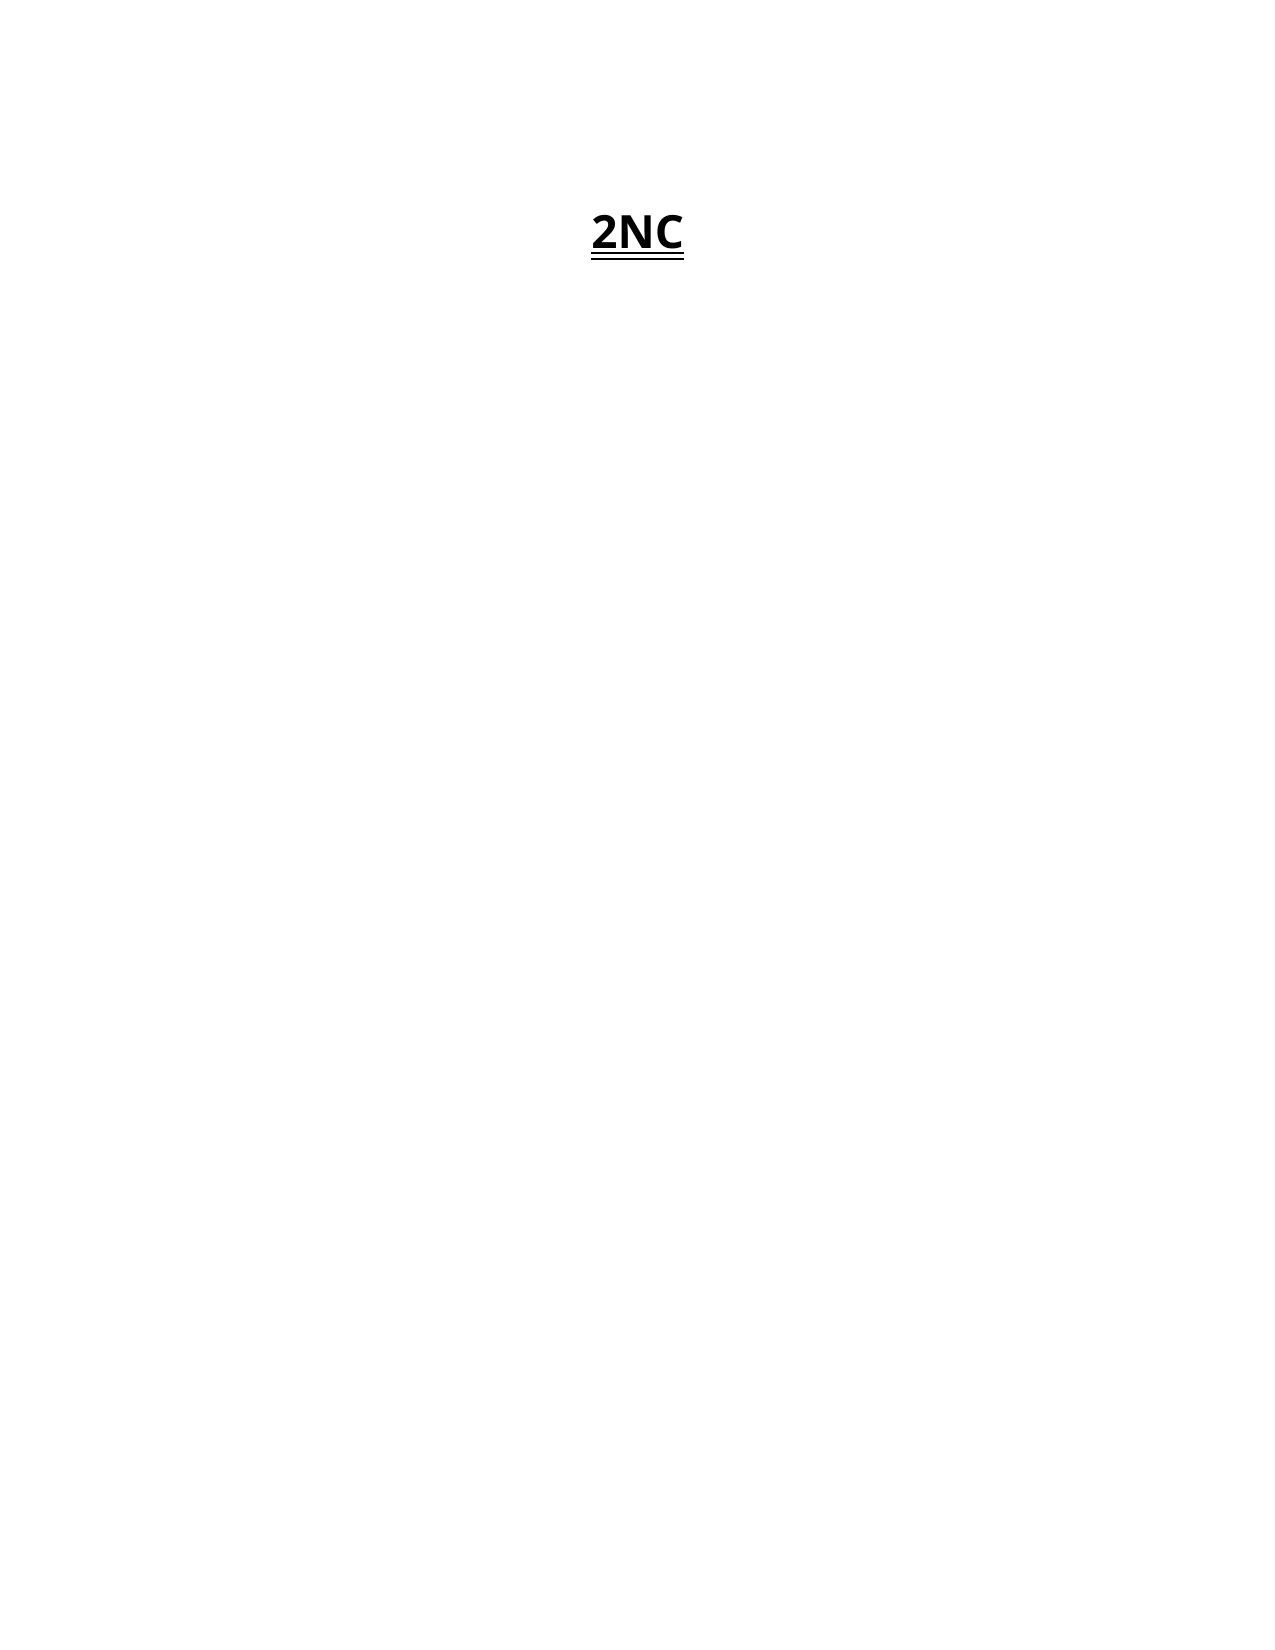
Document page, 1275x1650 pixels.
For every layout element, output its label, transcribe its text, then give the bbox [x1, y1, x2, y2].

subtitle 2NC [150, 200, 1125, 262]
